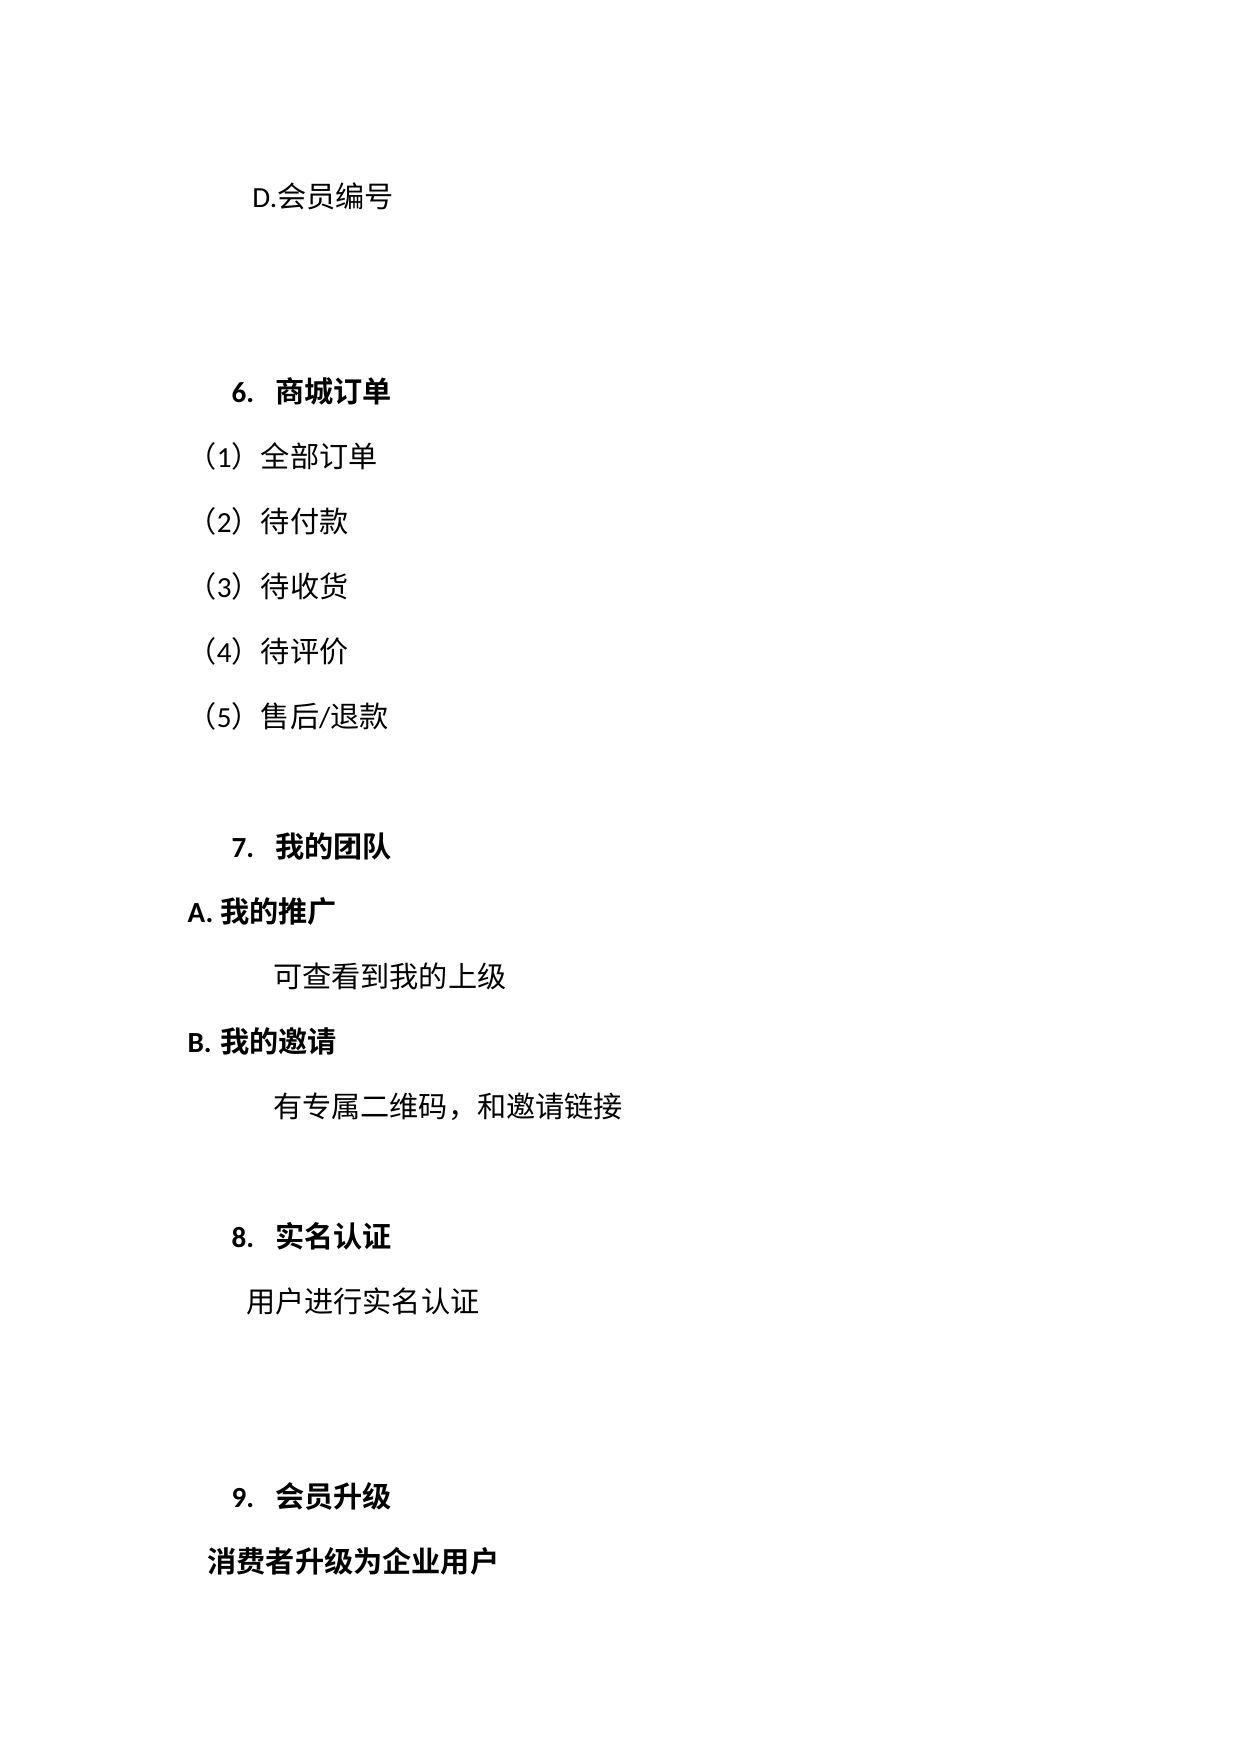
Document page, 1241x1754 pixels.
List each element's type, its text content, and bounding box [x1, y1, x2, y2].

list 消费者升级为企业用户 [187, 1527, 1053, 1592]
list 我的推广 [187, 877, 1053, 942]
list 待评价 [187, 617, 1053, 682]
list 全部订单 [187, 422, 1053, 487]
list 我的团队 [202, 812, 1053, 877]
list 售后/退款 [187, 682, 1053, 747]
list 用户进行实名认证 [187, 1267, 1053, 1332]
list 待付款 [187, 487, 1053, 552]
list 商城订单 [202, 357, 1053, 422]
list 待收货 [187, 552, 1053, 617]
list D.会员编号 [187, 162, 1053, 227]
list 我的邀请 [187, 1007, 1053, 1072]
list 有专属二维码，和邀请链接 [253, 1072, 1053, 1137]
list 会员升级 [202, 1462, 1053, 1527]
list 实名认证 [202, 1202, 1053, 1267]
list 可查看到我的上级 [253, 942, 1053, 1007]
